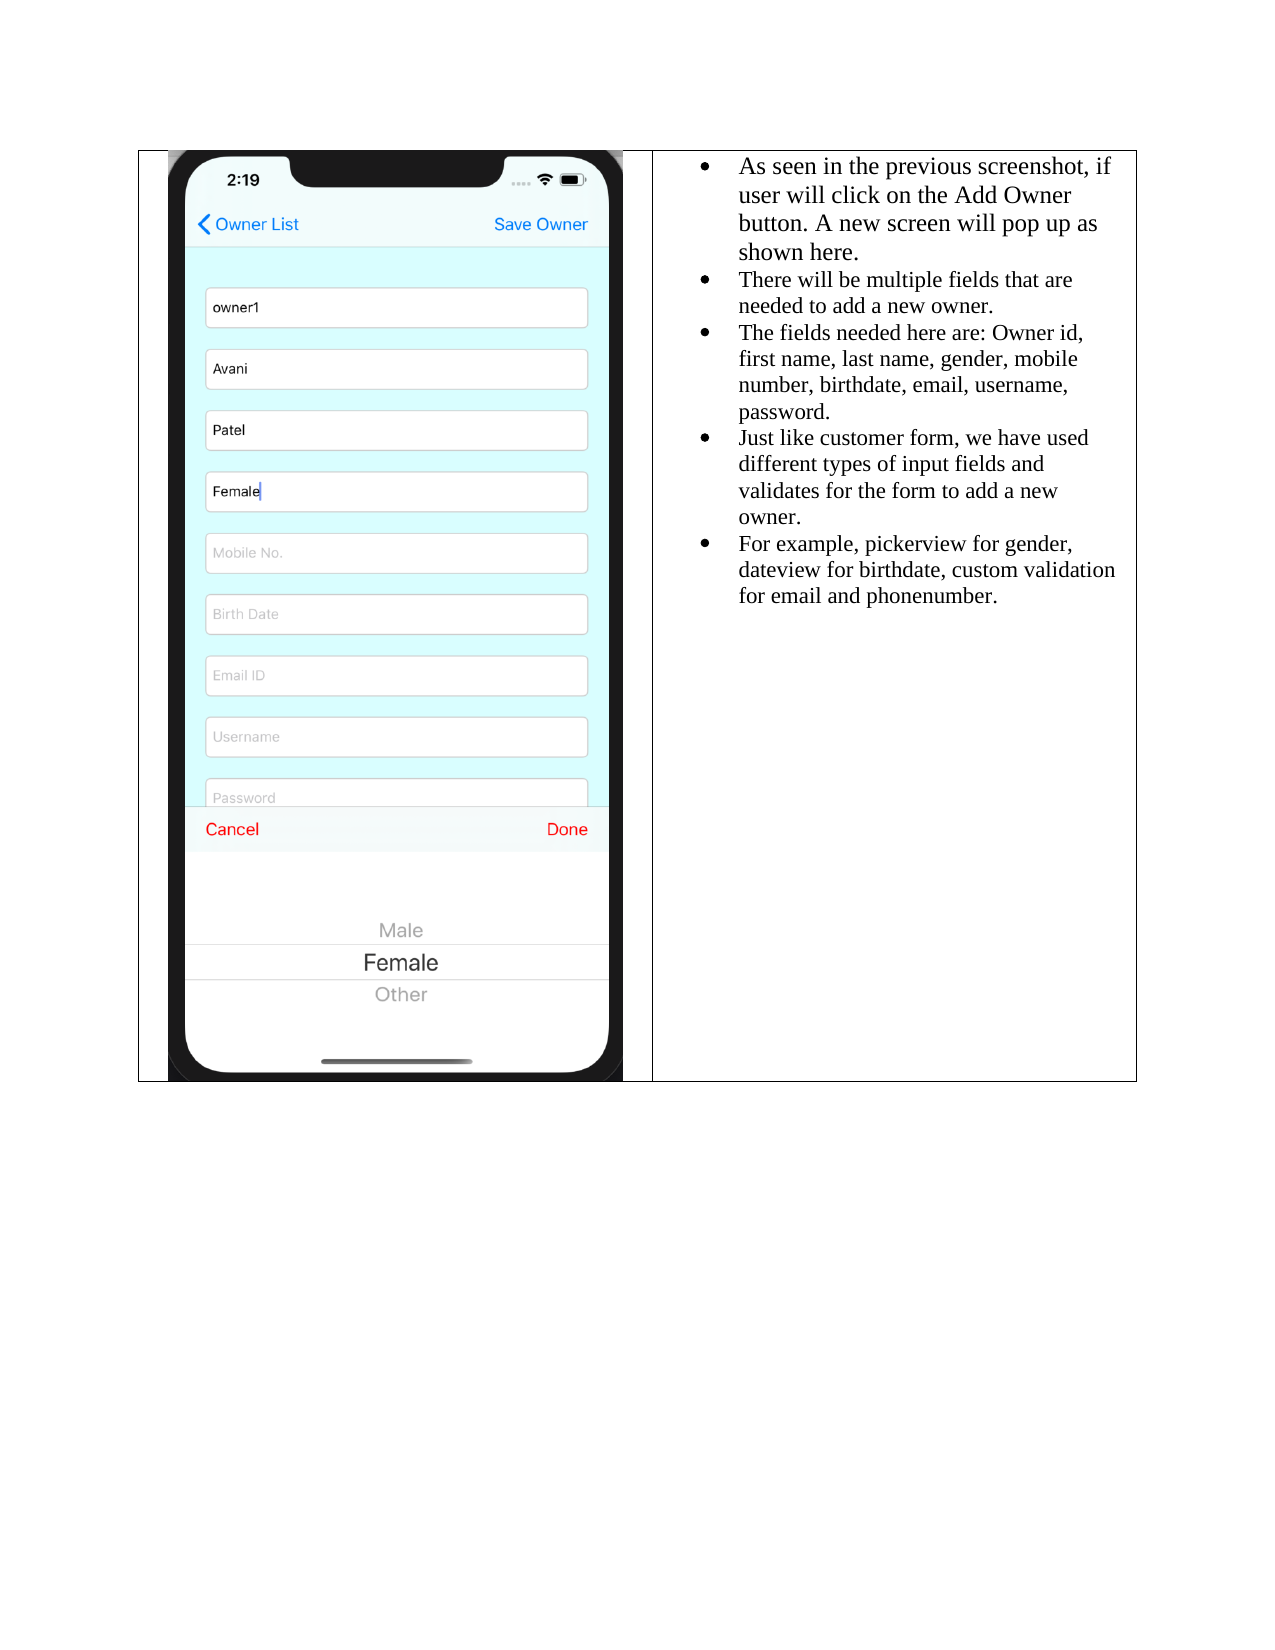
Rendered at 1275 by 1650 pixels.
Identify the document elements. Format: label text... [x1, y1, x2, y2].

picture [168, 150, 623, 1081]
table_cell [139, 151, 168, 1081]
table_cell As seen in the previous screenshot, if user will click on the Add Owner button. A new screen will pop up as shown here. There will be multiple fields that are needed to add a new owner. The fields needed here are: Owner id, first name, last name, gender, mobile number, birthdate, email, username, password. Just like customer form, we have used different types of input fields and validates for the form to add a new owner. For example, pickerview for gender, dateview for birthdate, custom validation for email and phonenumber. [653, 151, 1136, 1081]
table_cell [623, 151, 652, 1081]
